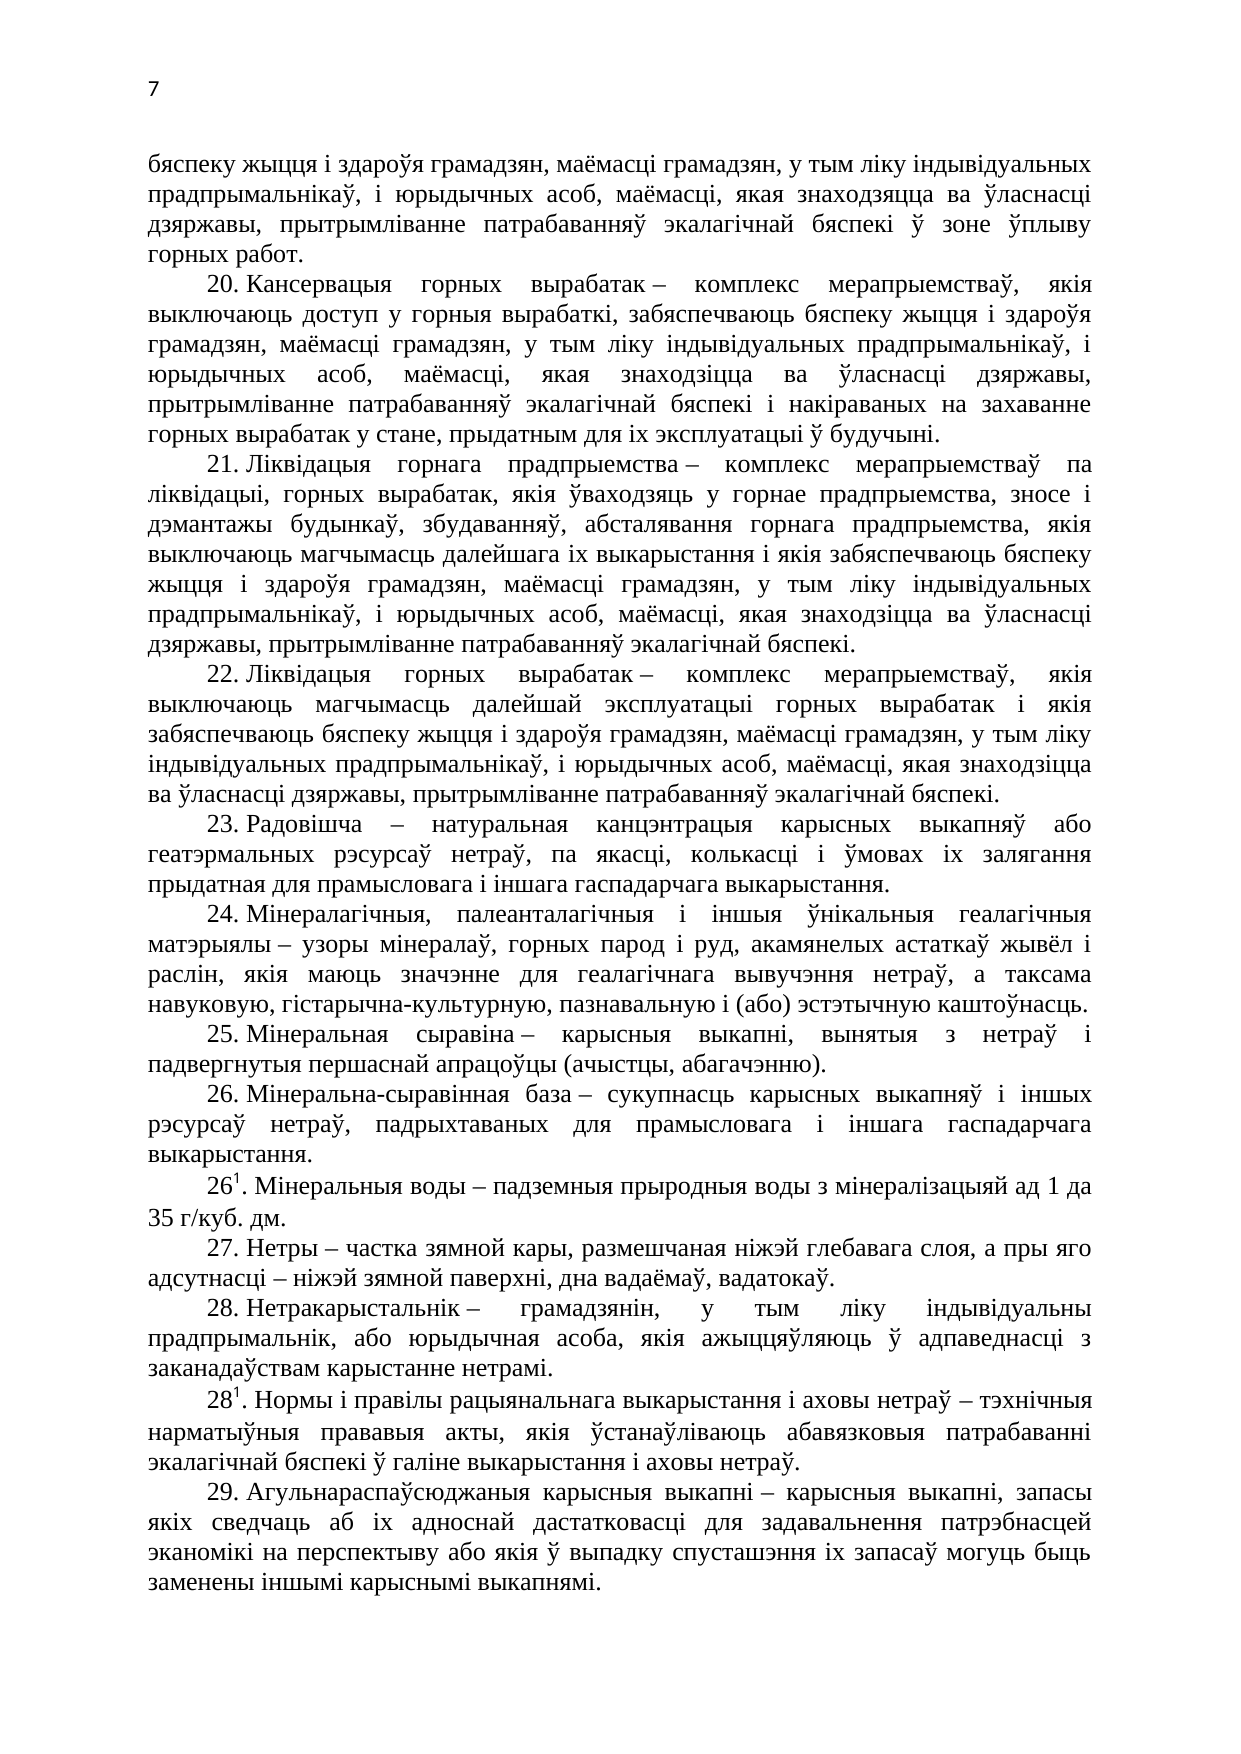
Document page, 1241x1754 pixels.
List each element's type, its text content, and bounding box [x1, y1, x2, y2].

text 20. Кансервацыя горных вырабатак – комплекс мерапрыемстваў, якія выключаюць доступ у горныя вырабаткі, забяспечваюць бяспеку жыцця і здароўя грамадзян, маёмасці грамадзян, у тым ліку індывідуальных прадпрымальнікаў, і юрыдычных асоб, маёмасці, якая знаходзіцца ва ўласнасці дзяржавы, прытрымліванне патрабаванняў экалагічнай бяспекі і накіраваных на захаванне горных вырабатак у стане, прыдатным для іх эксплуатацыі ў будучыні. [148, 268, 1093, 448]
text 23. Радовішча – натуральная канцэнтрацыя карысных выкапняў або геатэрмальных рэсурсаў нетраў, па якасці, колькасці і ўмовах іх залягання прыдатная для прамысловага і іншага гаспадарчага выкарыстання. [148, 808, 1093, 898]
text 22. Ліквідацыя горных вырабатак – комплекс мерапрыемстваў, якія выключаюць магчымасць далейшай эксплуатацыі горных вырабатак і якія забяспечваюць бяспеку жыцця і здароўя грамадзян, маёмасці грамадзян, у тым ліку індывідуальных прадпрымальнікаў, і юрыдычных асоб, маёмасці, якая знаходзіцца ва ўласнасці дзяржавы, прытрымліванне патрабаванняў экалагічнай бяспекі. [148, 658, 1093, 808]
text 21. Ліквідацыя горнага прадпрыемства – комплекс мерапрыемстваў па ліквідацыі, горных вырабатак, якія ўваходзяць у горнае прадпрыемства, зносе і дэмантажы будынкаў, збудаванняў, абсталявання горнага прадпрыемства, якія выключаюць магчымасць далейшага іх выкарыстання і якія забяспечваюць бяспеку жыцця і здароўя грамадзян, маёмасці грамадзян, у тым ліку індывідуальных прадпрымальнікаў, і юрыдычных асоб, маёмасці, якая знаходзіцца ва ўласнасці дзяржавы, прытрымліванне патрабаванняў экалагічнай бяспекі. [148, 448, 1093, 658]
text 25. Мінеральная сыравіна – карысныя выкапні, вынятыя з нетраў і падвергнутыя першаснай апрацоўцы (ачыстцы, абагачэнню). [148, 1018, 1093, 1078]
text 261. Мінеральныя воды – падземныя прыродныя воды з мінералізацыяй ад 1 да 35 г/куб. дм. [148, 1168, 1093, 1232]
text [148, 148, 1093, 268]
text 27. Нетры – частка зямной кары, размешчаная ніжэй глебавага слоя, а пры яго адсутнасці – ніжэй зямной паверхні, дна вадаёмаў, вадатокаў. [148, 1232, 1093, 1292]
text 281. Нормы і правілы рацыянальнага выкарыстання і аховы нетраў – тэхнічныя нарматыўныя прававыя акты, якія ўстанаўліваюць абавязковыя патрабаванні экалагічнай бяспекі ў галіне выкарыстання і аховы нетраў. [148, 1382, 1093, 1476]
text 24. Мінералагічныя, палеанталагічныя і іншыя ўнікальныя геалагічныя матэрыялы – узоры мінералаў, горных парод і руд, акамянелых астаткаў жывёл і раслін, якія маюць значэнне для геалагічнага вывучэння нетраў, а таксама навуковую, гістарычна-культурную, пазнавальную і (або) эстэтычную каштоўнасць. [148, 898, 1093, 1018]
text 29. Агульнараспаўсюджаныя карысныя выкапні – карысныя выкапні, запасы якіх сведчаць аб іх адноснай дастатковасці для задавальнення патрэбнасцей эканомікі на перспектыву або якія ў выпадку спусташэння іх запасаў могуць быць заменены іншымі карыснымі выкапнямі. [148, 1476, 1093, 1596]
text 26. Мінеральна-сыравінная база – сукупнасць карысных выкапняў і іншых рэсурсаў нетраў, падрыхтаваных для прамысловага і іншага гаспадарчага выкарыстання. [148, 1078, 1093, 1168]
text 28. Нетракарыстальнік – грамадзянін, у тым ліку індывідуальны прадпрымальнік, або юрыдычная асоба, якія ажыццяўляюць ў адпаведнасці з заканадаўствам карыстанне нетрамі. [148, 1292, 1093, 1382]
